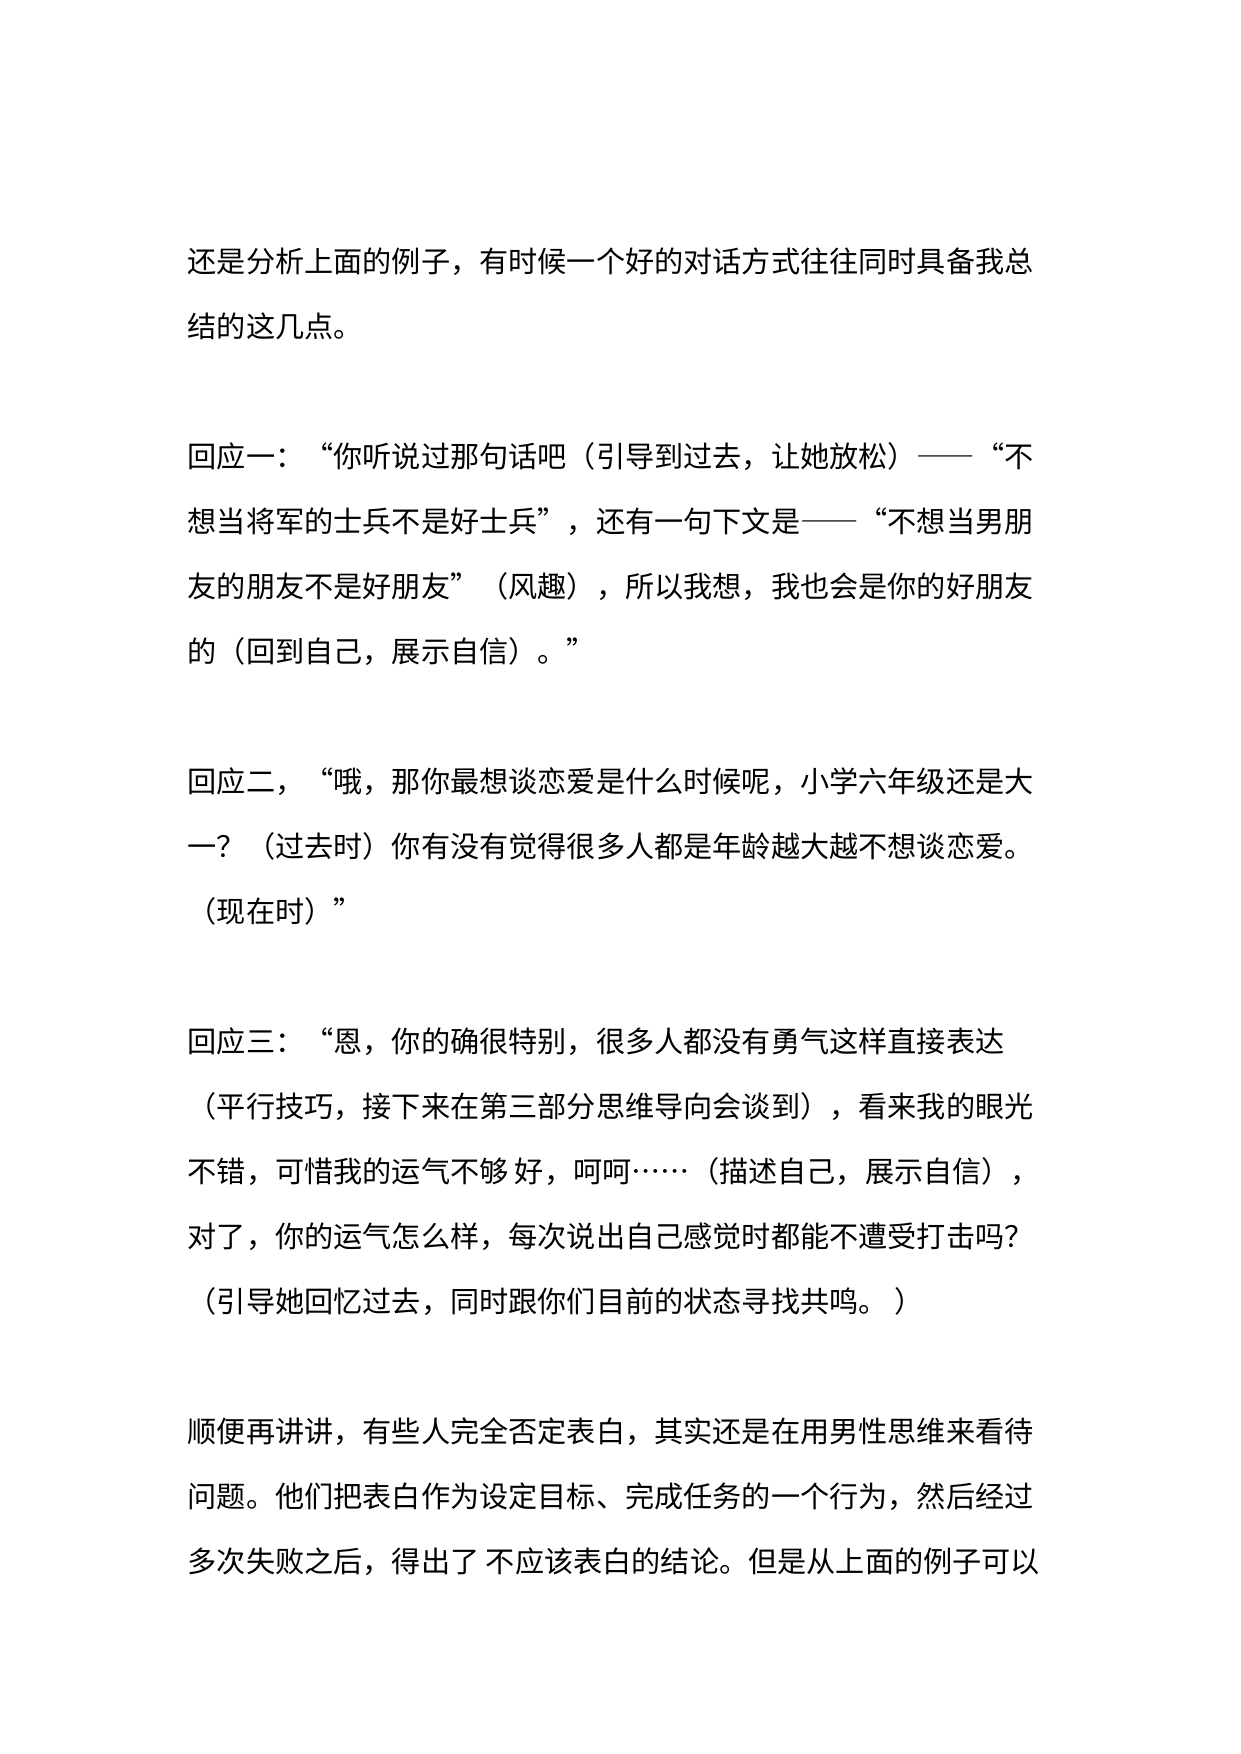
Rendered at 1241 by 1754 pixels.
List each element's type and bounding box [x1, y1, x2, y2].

text [187, 162, 1053, 1592]
